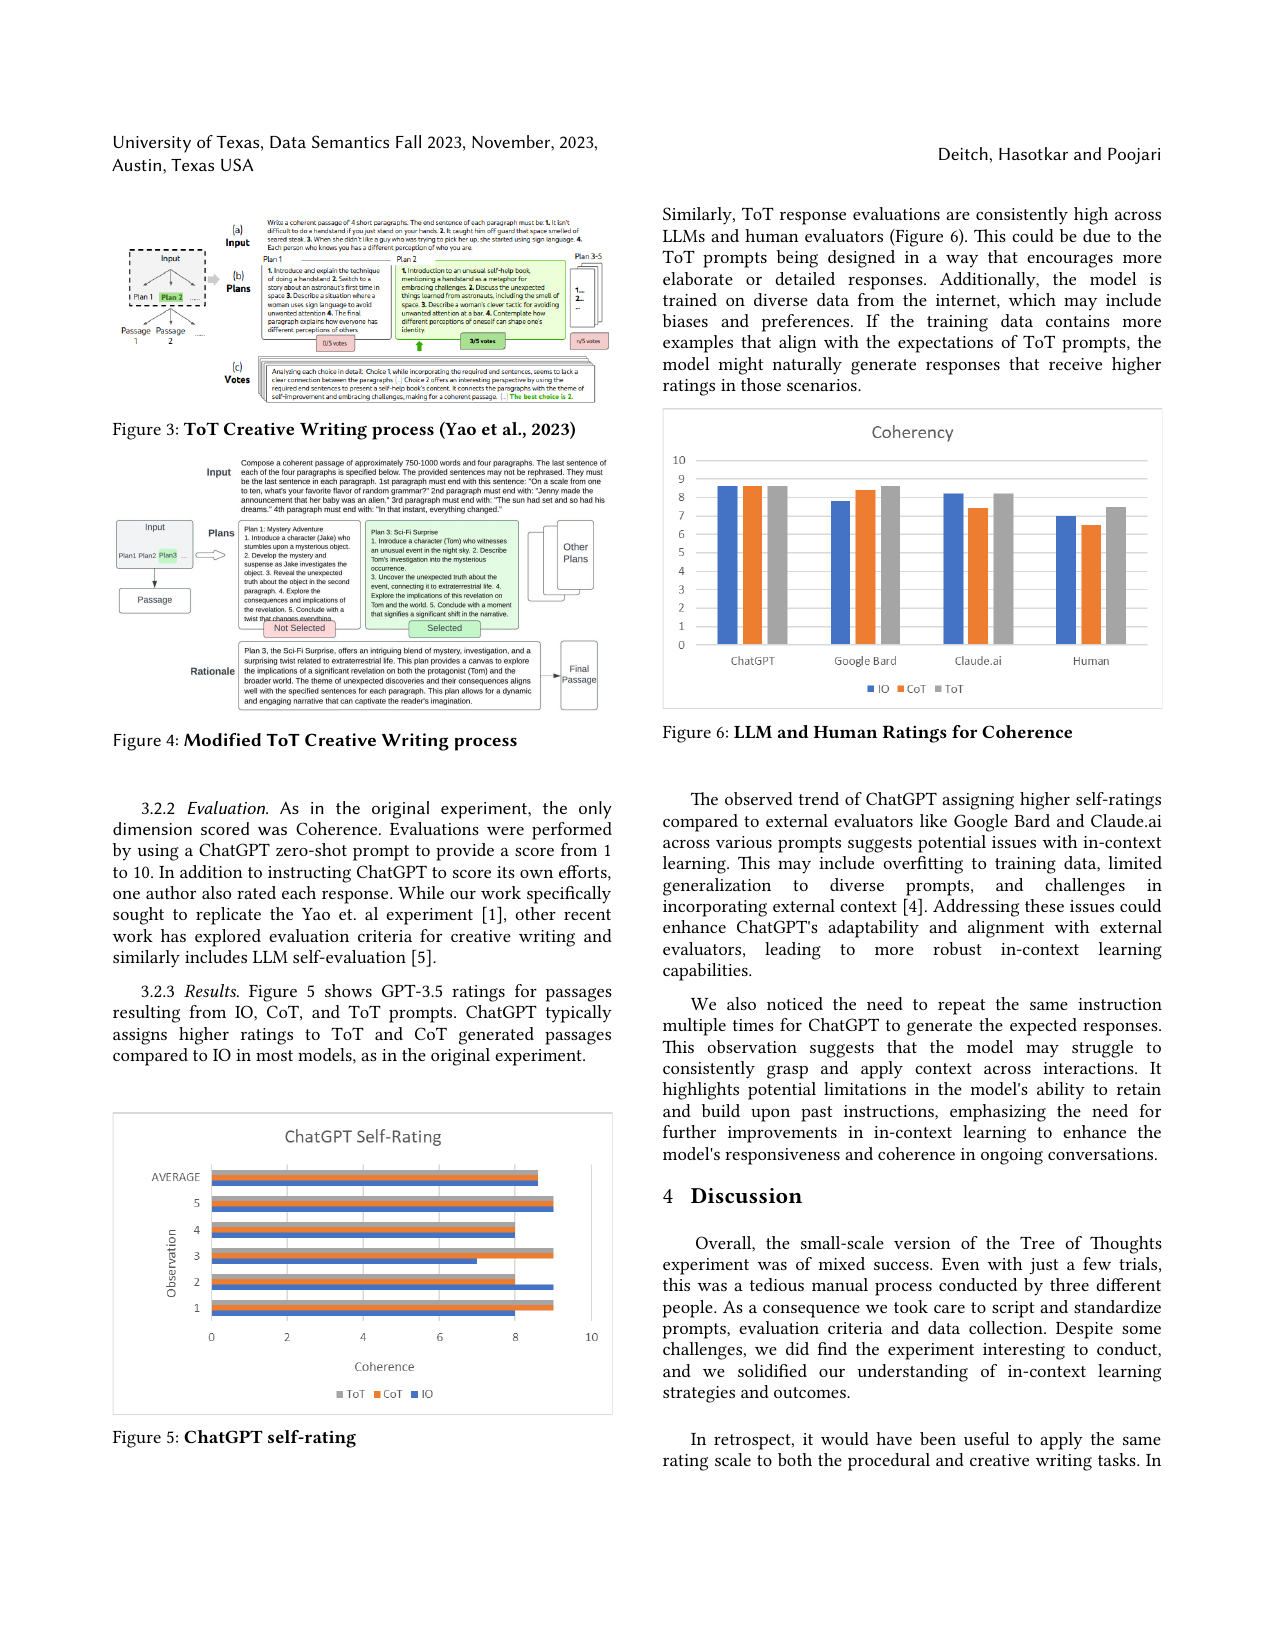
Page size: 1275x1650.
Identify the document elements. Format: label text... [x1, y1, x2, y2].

text Similarly, ToT response evaluations are consistently high across LLMs and human evaluators (Figure 6). This could be due to the ToT prompts being designed in a way that encourages more elaborate or detailed responses. Additionally, the model is trained on diverse data from the internet, which may include biases and preferences. If the training data contains more examples that align with the expectations of ToT prompts, the model might naturally generate responses that receive higher ratings in those scenarios. [662, 204, 1162, 396]
text 3.2.3 Results. Figure 5 shows GPT-3.5 ratings for passages resulting from IO, CoT, and ToT prompts. ChatGPT typically assigns higher ratings to ToT and CoT generated passages compared to IO in most models, as in the original experiment. [112, 981, 612, 1066]
picture [112, 452, 613, 717]
text Figure 3: ToT Creative Writing process (Yao et al., 2023) [112, 419, 612, 440]
picture [112, 204, 613, 407]
text The observed trend of ChatGPT assigning higher self-ratings compared to external evaluators like Google Bard and Claude.ai across various prompts suggests potential issues with in-context learning. This may include overfitting to training data, limited generalization to diverse prompts, and challenges in incorporating external context [4]. Addressing these issues could enhance ChatGPT's adaptability and alignment with external evaluators, leading to more robust in-context learning capabilities. [662, 789, 1162, 981]
text 4 Discussion [662, 1183, 1162, 1209]
text 3.2.2 Evaluation. As in the original experiment, the only dimension scored was Coherence. Evaluations were performed by using a ChatGPT zero-shot prompt to provide a score from 1 to 10. In addition to instructing ChatGPT to score its own efforts, one author also rated each response. While our work specifically sought to replicate the Yao et. al experiment [1], other recent work has explored evaluation criteria for creative writing and similarly includes LLM self-evaluation [5]. [112, 797, 612, 968]
text Overall, the small-scale version of the Tree of Thoughts experiment was of mixed success. Even with just a few trials, this was a tedious manual process conducted by three different people. As a consequence we took care to script and standardize prompts, evaluation criteria and data collection. Despite some challenges, we did find the experiment interesting to conduct, and we solidified our understanding of in-context learning strategies and outcomes. [662, 1232, 1162, 1403]
text Figure 5: ChatGPT self-rating [112, 1427, 612, 1448]
text Figure 6: LLM and Human Ratings for Coherence [662, 721, 1162, 743]
picture [112, 1112, 613, 1415]
text We also noticed the need to repeat the same instruction multiple times for ChatGPT to generate the expected responses. This observation suggests that the model may struggle to consistently grasp and apply context across interactions. It highlights potential limitations in the model's ability to retain and build upon past instructions, emphasizing the need for further improvements in in-context learning to enhance the model's responsiveness and coherence in ongoing conversations. [662, 994, 1162, 1164]
picture [662, 408, 1163, 709]
text Figure 4: Modified ToT Creative Writing process [112, 729, 612, 751]
